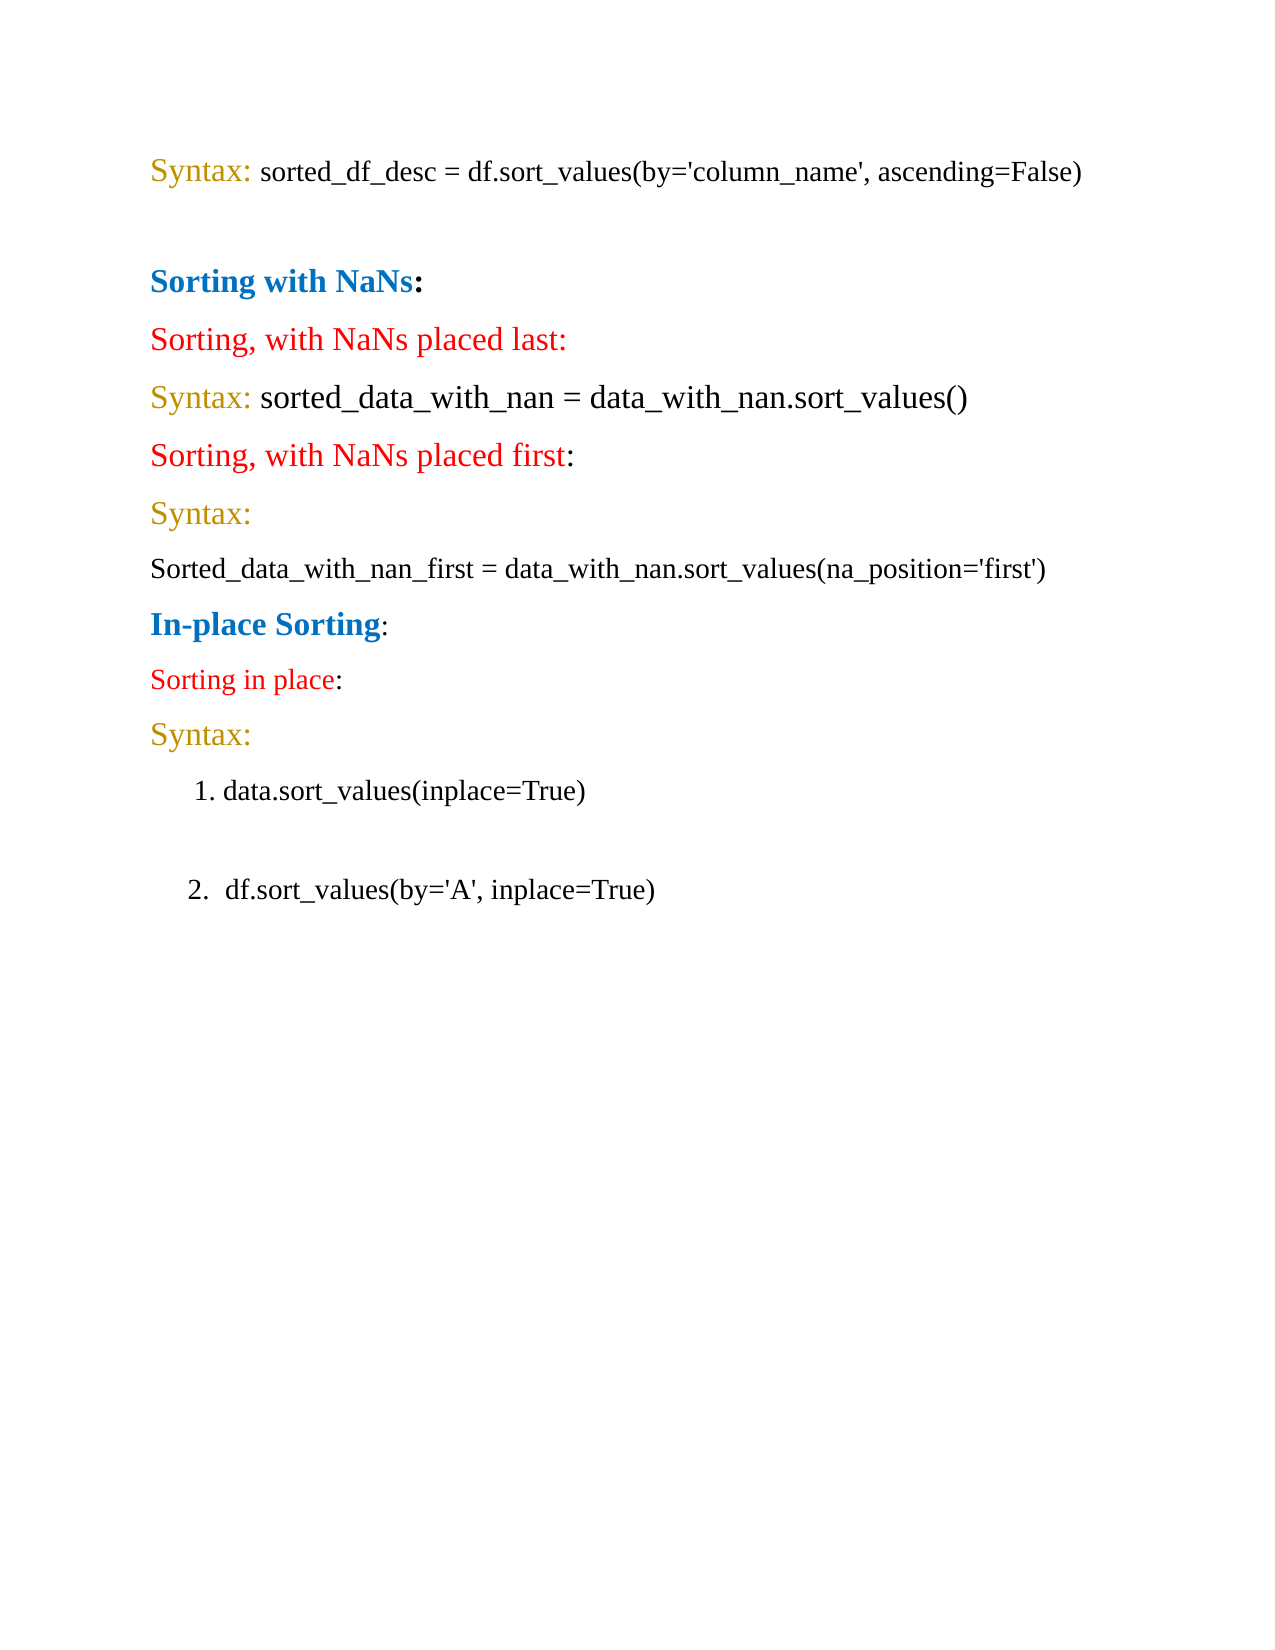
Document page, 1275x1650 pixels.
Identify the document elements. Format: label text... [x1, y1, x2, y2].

text 1. data.sort_values(inplace=True) [150, 773, 1125, 806]
text In-place Sorting: [150, 604, 1125, 642]
text Sorting with NaNs: [150, 261, 1125, 299]
text Syntax: [150, 714, 1125, 753]
list df.sort_values(by='A', inplace=True) [187, 872, 1125, 906]
text Syntax: sorted_df_desc = df.sort_values(by='column_name', ascending=False) [150, 150, 1125, 188]
text Syntax: [150, 493, 1125, 531]
text Sorting, with NaNs placed first: [150, 435, 1125, 473]
text Syntax: sorted_data_with_nan = data_with_nan.sort_values() [150, 377, 1125, 415]
text Sorted_data_with_nan_first = data_with_nan.sort_values(na_position='first') [150, 551, 1125, 584]
text Sorting, with NaNs placed last: [150, 319, 1125, 357]
text Sorting in place: [150, 662, 1125, 695]
